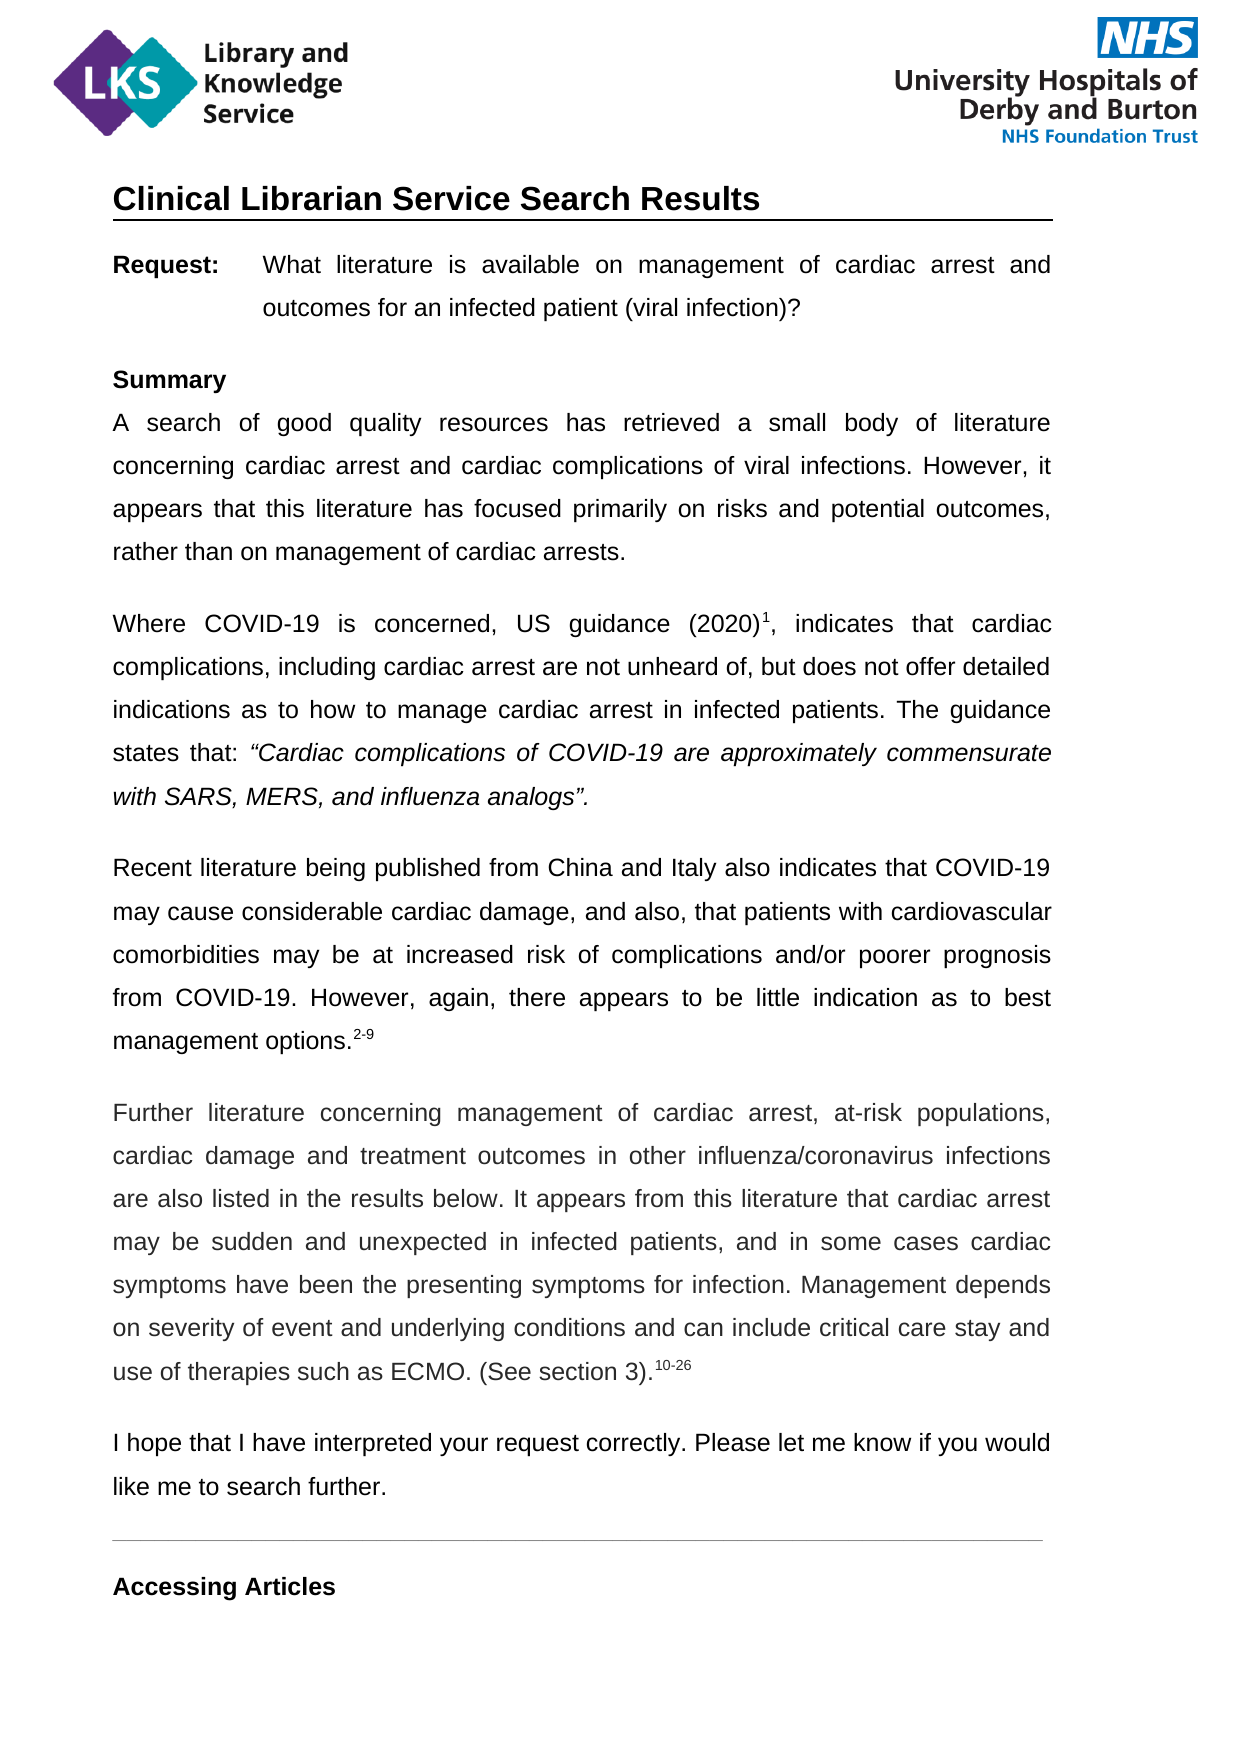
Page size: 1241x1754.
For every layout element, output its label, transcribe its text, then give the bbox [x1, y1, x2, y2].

text Request: What literature is available on management of cardiac arrest and outcomes for an infected patient (viral infection)? [112, 249, 1053, 321]
text Clinical Librarian Service Search Results [112, 179, 1053, 221]
picture [815, 17, 1203, 143]
text I hope that I have interpreted your request correctly. Please let me know if you would like me to search further. [112, 1428, 1053, 1500]
text Accessing Articles [112, 1572, 1053, 1601]
text Where COVID-19 is concerned, US guidance (2020)1, indicates that cardiac complications, including cardiac arrest are not unheard of, but does not offer detailed indications as to how to manage cardiac arrest in infected patients. The guidance states that: “Cardiac complications of COVID-19 are approximately commensurate with SARS, MERS, and influenza analogs”. [112, 609, 1053, 810]
text Further literature concerning management of cardiac arrest, at-risk populations, cardiac damage and treatment outcomes in other influenza/coronavirus infections are also listed in the results below. It appears from this literature that cardiac arrest may be sudden and unexpected in infected patients, and in some cases cardiac symptoms have been the presenting symptoms for infection. Management depends on severity of event and underlying conditions and can include critical care stay and use of therapies such as ECMO. (See section 3).10-26 [112, 1098, 1053, 1385]
text A search of good quality resources has retrieved a small body of literature concerning cardiac arrest and cardiac complications of viral infections. However, it appears that this literature has focused primarily on risks and potential outcomes, rather than on management of cardiac arrests. [112, 408, 1053, 566]
text Recent literature being published from China and Italy also indicates that COVID-19 may cause considerable cardiac damage, and also, that patients with cardiovascular comorbidities may be at increased risk of complications and/or poorer prognosis from COVID-19. However, again, there appears to be little indication as to best management options.2-9 [112, 853, 1053, 1054]
text ___________________________________________________________________ [112, 1514, 1053, 1543]
picture [40, 17, 361, 149]
text Summary [112, 364, 1053, 393]
